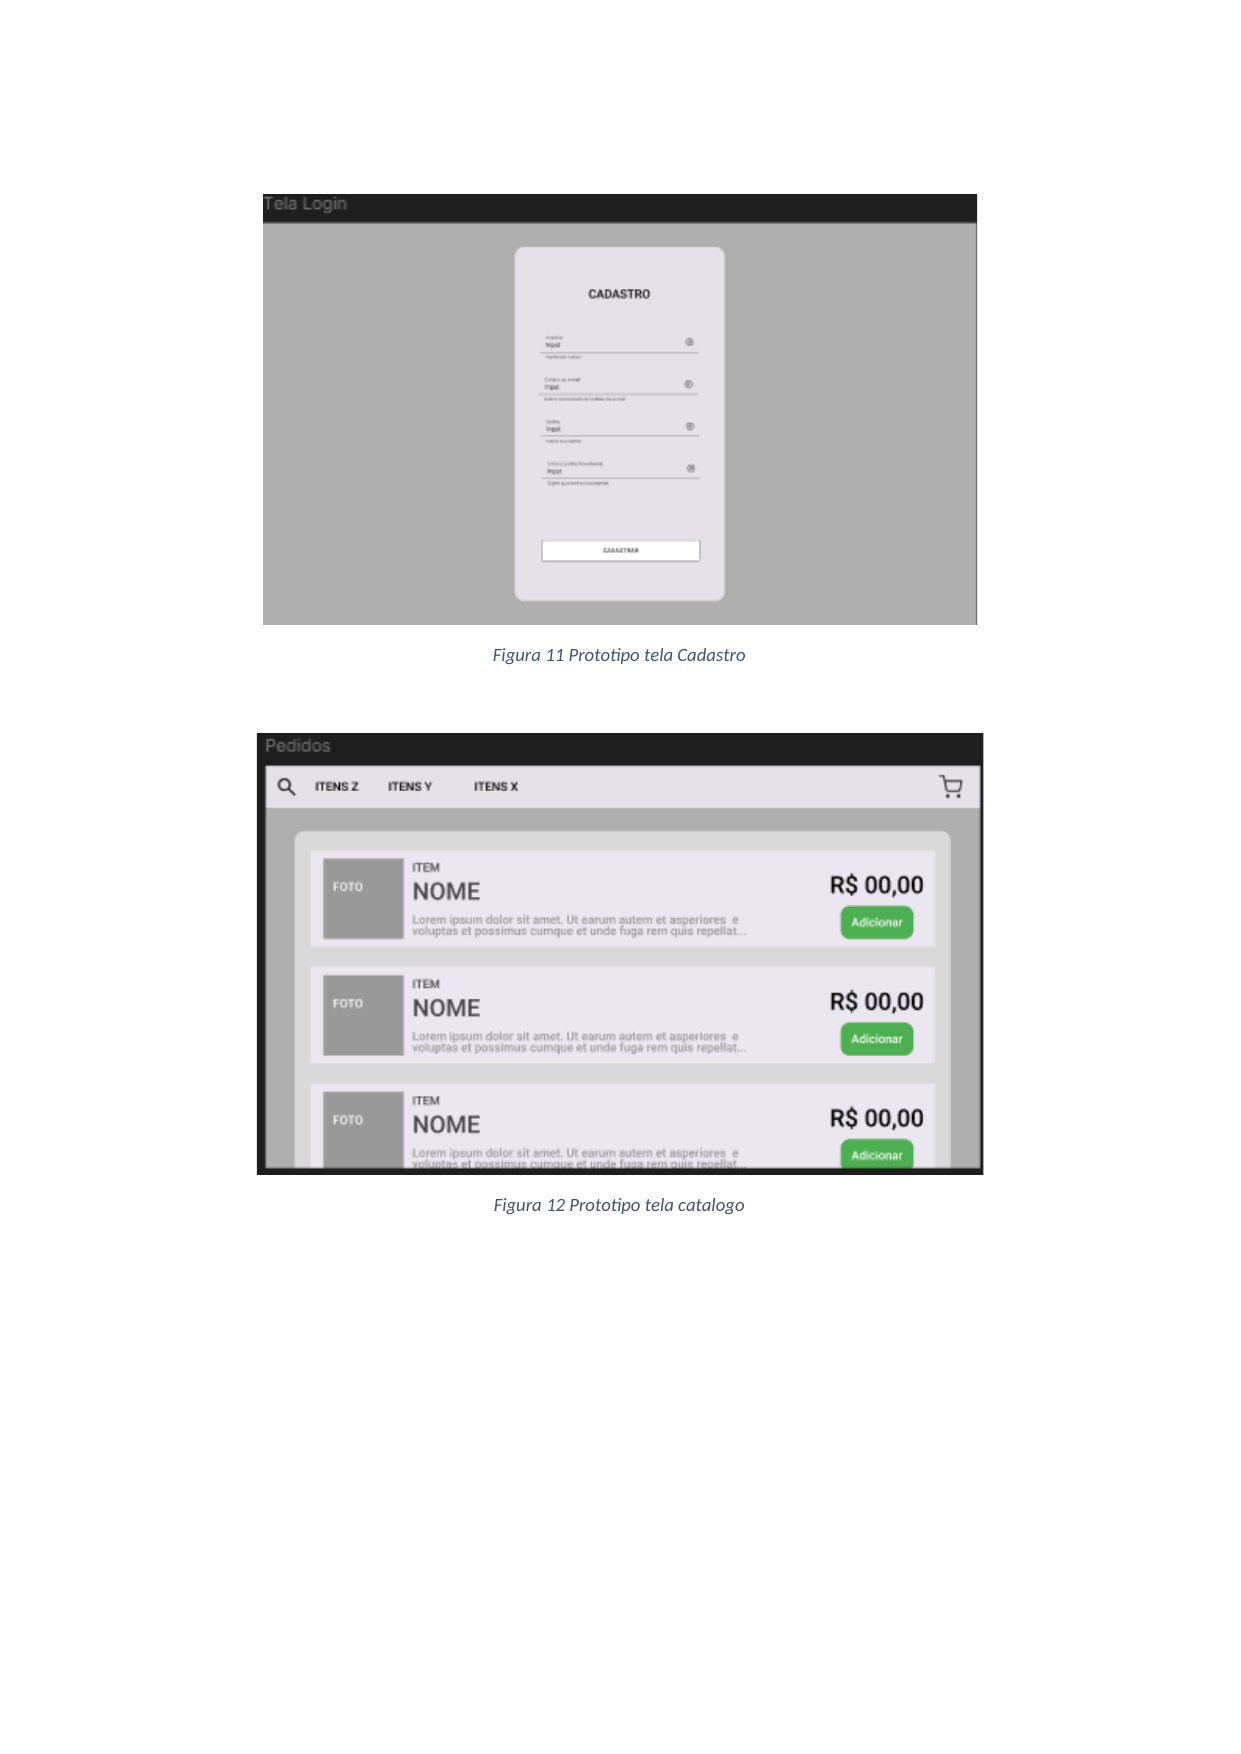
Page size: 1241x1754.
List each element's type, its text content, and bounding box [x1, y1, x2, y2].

picture [256, 733, 984, 1175]
picture [263, 194, 978, 625]
text Figura 12 Prototipo tela catalogo [177, 1193, 1063, 1216]
text Figura 11 Prototipo tela Cadastro [177, 643, 1063, 666]
